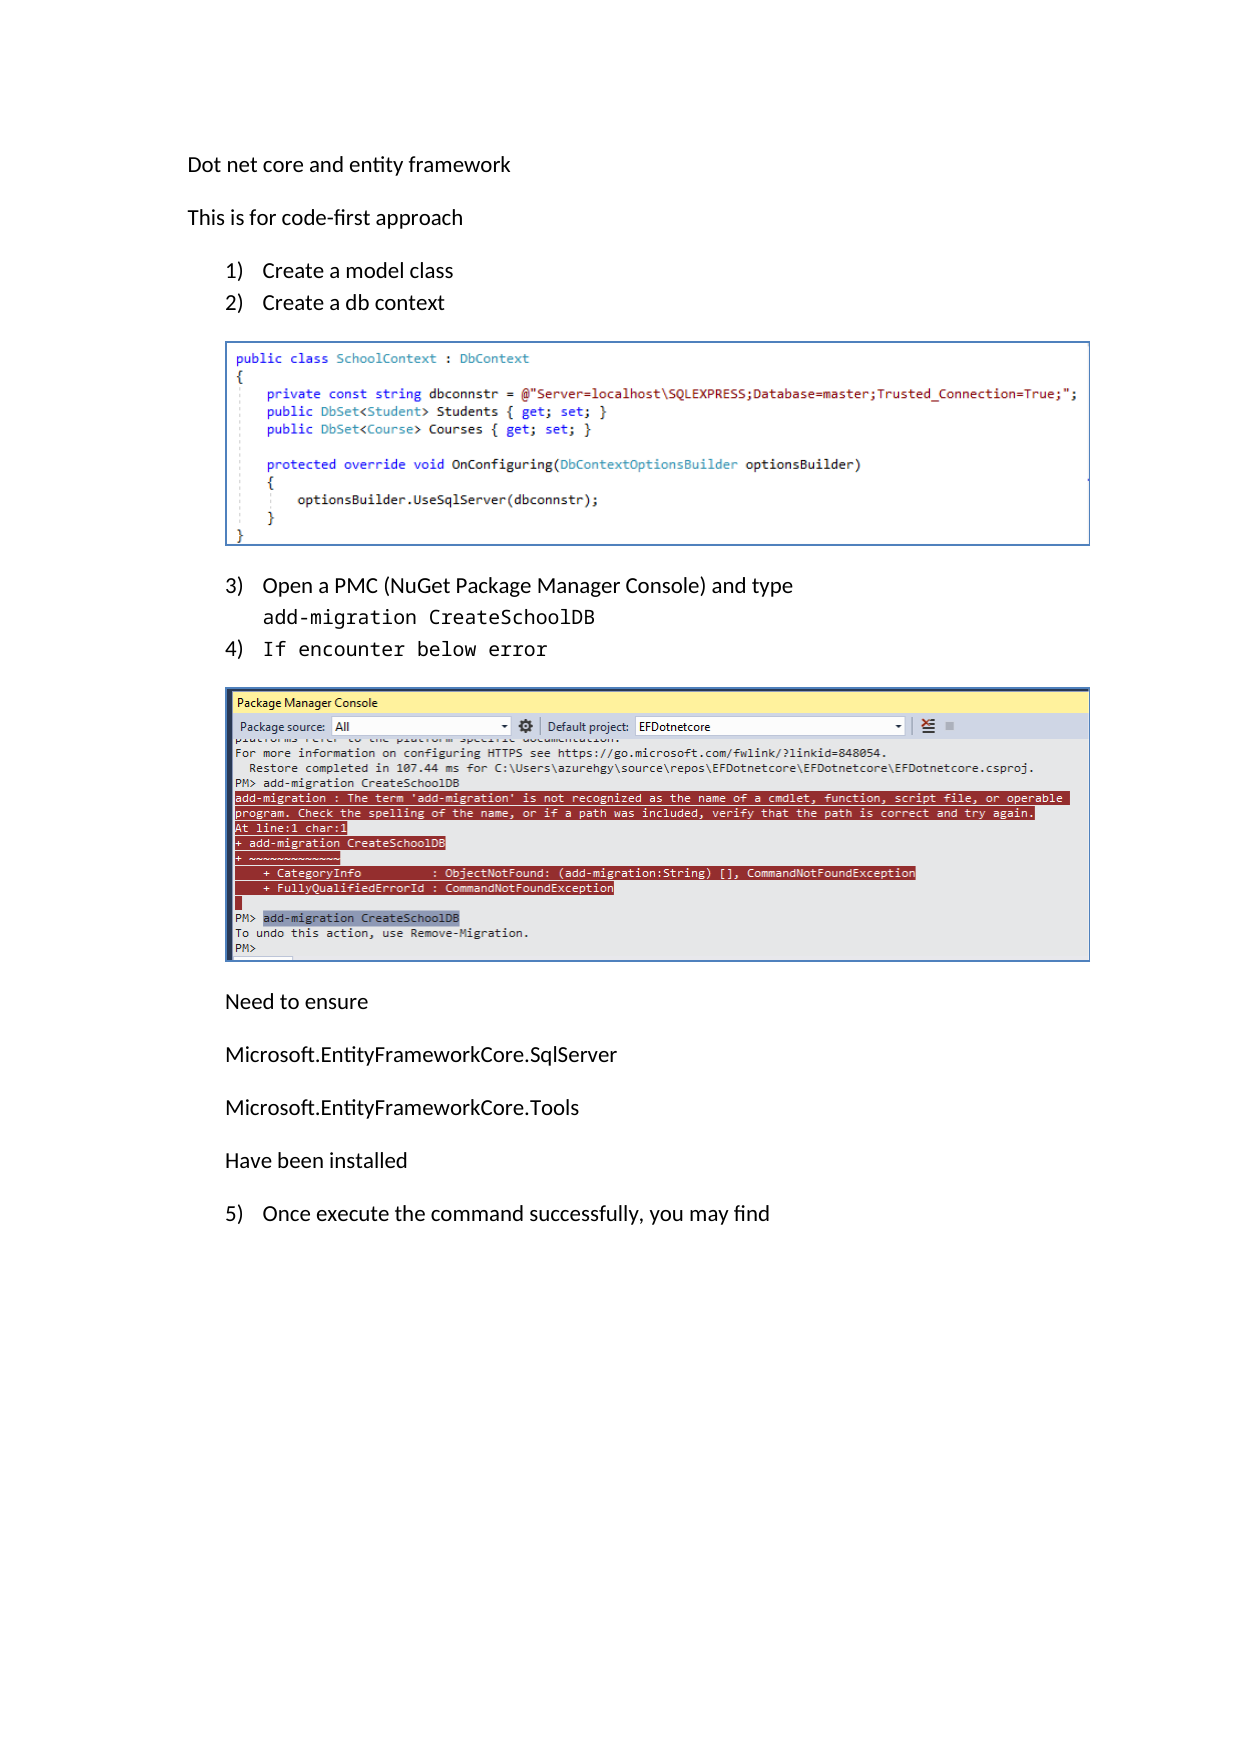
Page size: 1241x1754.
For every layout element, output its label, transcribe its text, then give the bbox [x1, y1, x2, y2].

text Dot net core and entity framework [187, 150, 1053, 178]
list Create a model class [225, 256, 1053, 284]
text Have been installed [225, 1146, 1053, 1174]
text Microsoft.EntityFrameworkCore.SqlServer [225, 1040, 1053, 1068]
text Microsoft.EntityFrameworkCore.Tools [225, 1093, 1053, 1121]
list Once execute the command successfully, you may find [225, 1199, 1053, 1227]
list add-migration CreateSchoolDB [262, 603, 1053, 630]
list Open a PMC (NuGet Package Manager Console) and type [225, 571, 1053, 599]
list Create a db context [225, 288, 1053, 316]
text This is for code-first approach [187, 203, 1053, 231]
text Need to ensure [225, 987, 1053, 1015]
list If encounter below error [225, 634, 1053, 662]
